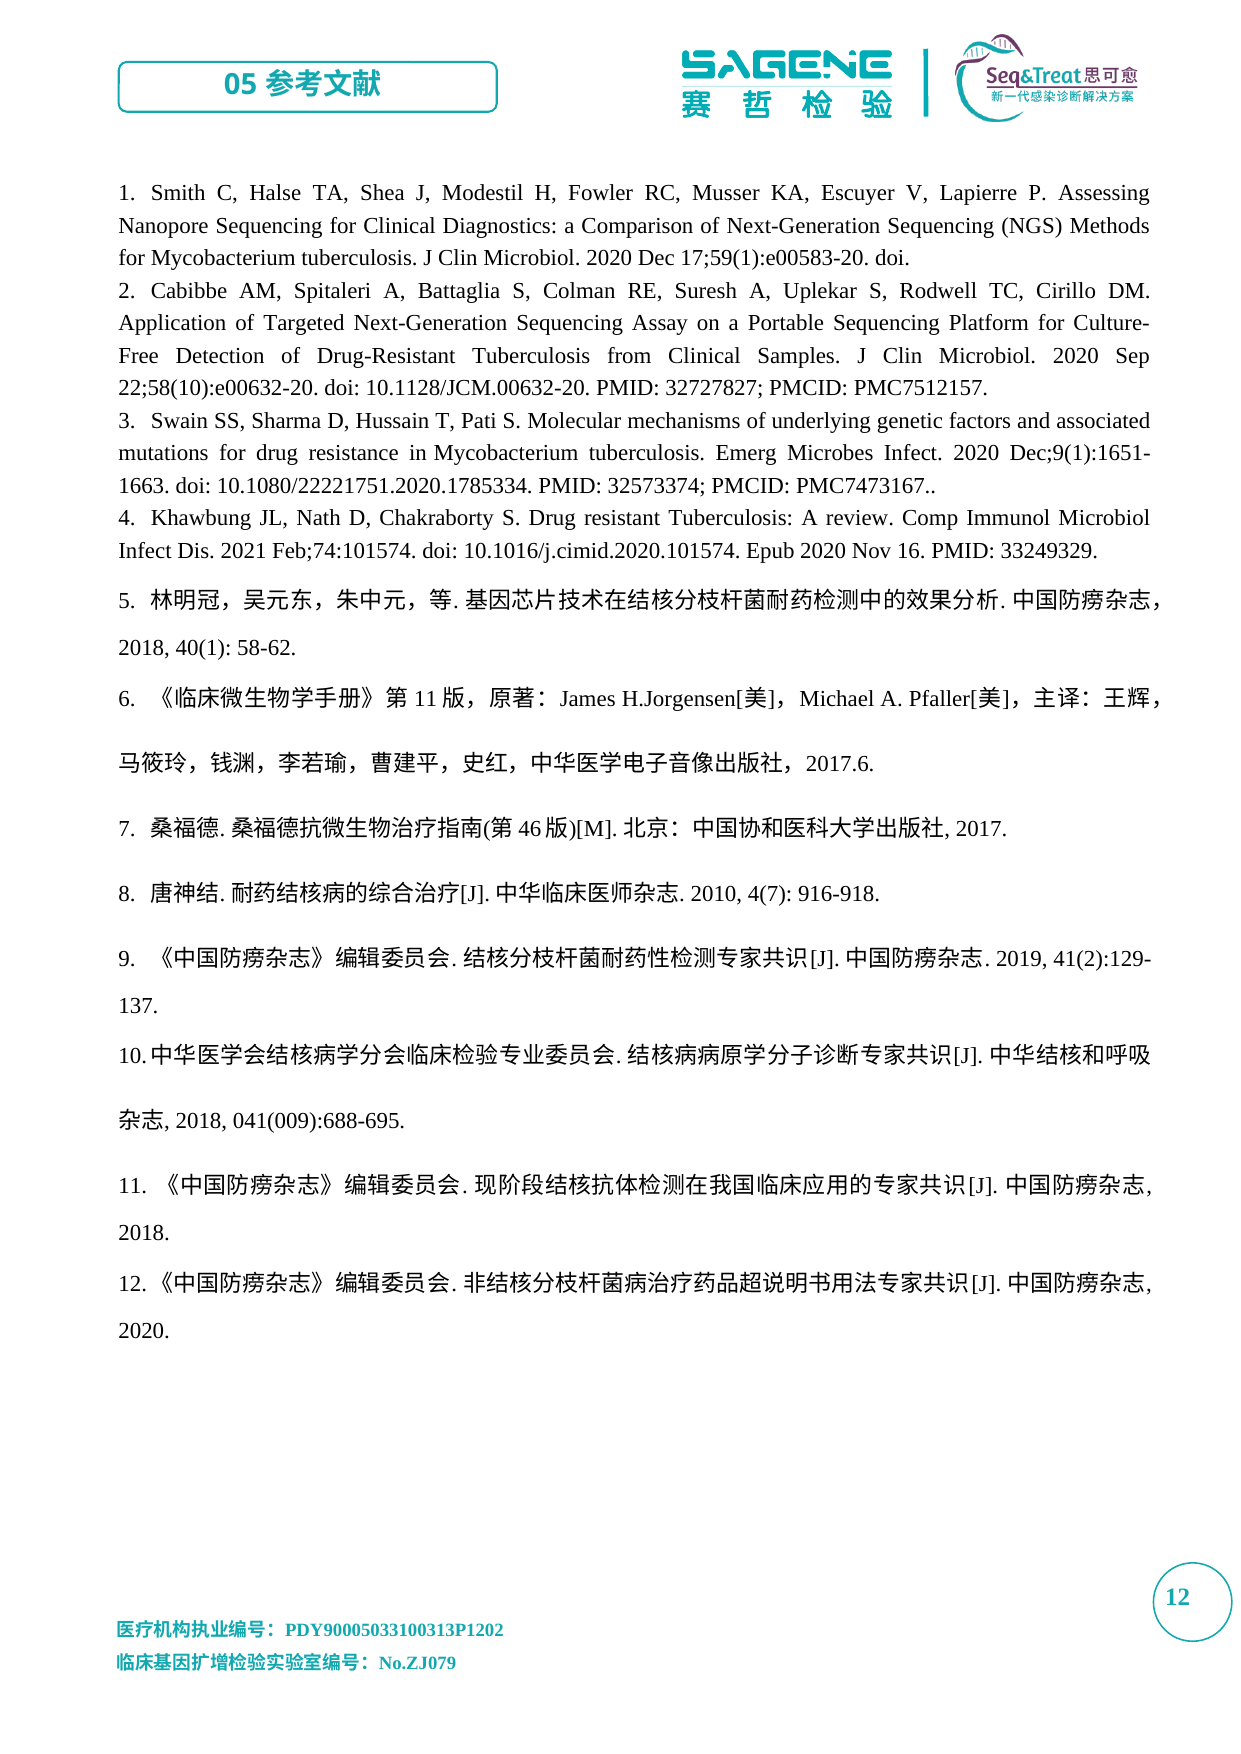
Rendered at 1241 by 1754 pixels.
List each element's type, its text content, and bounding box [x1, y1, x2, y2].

list Cabibbe AM, Spitaleri A, Battaglia S, Colman RE, Suresh A, Uplekar S, Rodwell TC, Cirillo DM. Application of Targeted Next-Generation Sequencing Assay on a Portable Sequencing Platform for Culture-Free Detection of Drug-Resistant Tuberculosis from Clinical Samples. J Clin Microbiol. 2020 Sep 22;58(10):e00632-20. doi: 10.1128/JCM.00632-20. PMID: 32727827; PMCID: PMC7512157. [118, 274, 1152, 404]
list 《中国防痨杂志》编辑委员会. 现阶段结核抗体检测在我国临床应用的专家共识[J]. 中国防痨杂志, 2018. [118, 1151, 1152, 1249]
picture [682, 50, 892, 118]
list Swain SS, Sharma D, Hussain T, Pati S. Molecular mechanisms of underlying genetic factors and associated mutations for drug resistance in Mycobacterium tuberculosis. Emerg Microbes Infect. 2020 Dec;9(1):1651-1663. doi: 10.1080/22221751.2020.1785334. PMID: 32573374; PMCID: PMC7473167.. [118, 404, 1152, 501]
list 唐神结. 耐药结核病的综合治疗[J]. 中华临床医师杂志. 2010, 4(7): 916-918. [118, 859, 1152, 924]
list 《临床微生物学手册》第11版，原著：James H.Jorgensen[美]，Michael A. Pfaller[美]，主译：王辉，马筱玲，钱渊，李若瑜，曹建平，史红，中华医学电子音像出版社，2017.6. [118, 664, 1152, 794]
list 《中国防痨杂志》编辑委员会. 结核分枝杆菌耐药性检测专家共识[J]. 中国防痨杂志. 2019, 41(2):129-137. [118, 924, 1152, 1021]
list 桑福德. 桑福德抗微生物治疗指南(第46版)[M]. 北京：中国协和医科大学出版社, 2017. [118, 794, 1152, 859]
list 中华医学会结核病学分会临床检验专业委员会. 结核病病原学分子诊断专家共识[J]. 中华结核和呼吸杂志, 2018, 041(009):688-695. [118, 1021, 1152, 1151]
list Smith C, Halse TA, Shea J, Modestil H, Fowler RC, Musser KA, Escuyer V, Lapierre P. Assessing Nanopore Sequencing for Clinical Diagnostics: a Comparison of Next-Generation Sequencing (NGS) Methods for Mycobacterium tuberculosis. J Clin Microbiol. 2020 Dec 17;59(1):e00583-20. doi. [118, 176, 1152, 274]
list 林明冠，吴元东，朱中元，等. 基因芯片技术在结核分枝杆菌耐药检测中的效果分析. 中国防痨杂志，2018, 40(1): 58-62. [118, 566, 1152, 664]
list Khawbung JL, Nath D, Chakraborty S. Drug resistant Tuberculosis: A review. Comp Immunol Microbiol Infect Dis. 2021 Feb;74:101574. doi: 10.1016/j.cimid.2020.101574. Epub 2020 Nov 16. PMID: 33249329. [118, 501, 1152, 566]
list 《中国防痨杂志》编辑委员会. 非结核分枝杆菌病治疗药品超说明书用法专家共识[J]. 中国防痨杂志, 2020. [118, 1249, 1152, 1346]
picture [955, 34, 1139, 122]
